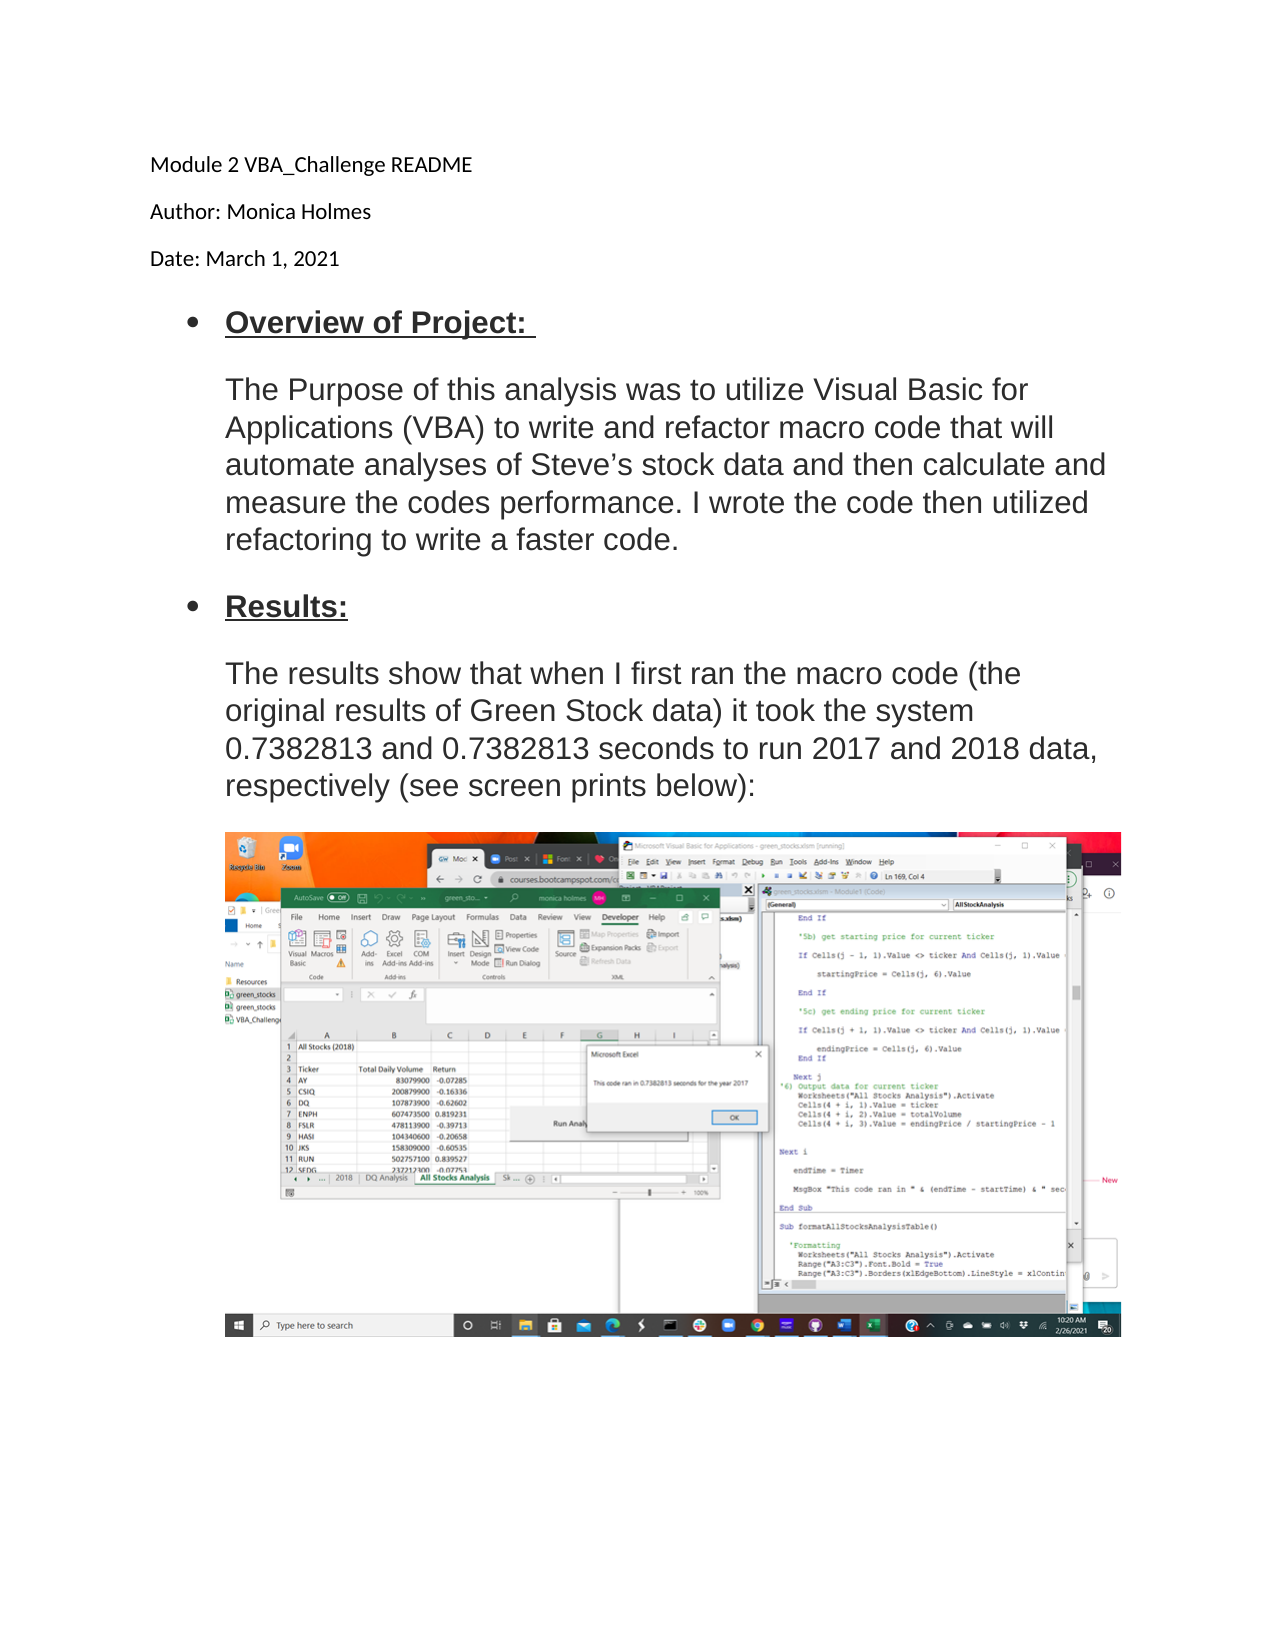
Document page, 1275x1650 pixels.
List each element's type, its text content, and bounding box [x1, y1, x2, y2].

text Date: March 1, 2021 [150, 244, 1125, 272]
text Author: Monica Holmes [150, 197, 1125, 225]
list Results: [187, 586, 1125, 624]
text The results show that when I first ran the macro code (the original results of Green Stock data) it took the system 0.7382813 and 0.7382813 seconds to run 2017 and 2018 data, respectively (see screen prints below): [225, 653, 1125, 803]
text The Purpose of this analysis was to utilize Visual Basic for Applications (VBA) to write and refactor macro code that will automate analyses of Steve’s stock data and then calculate and measure the codes performance. I wrote the code then utilized refactoring to write a faster code. [225, 370, 1125, 557]
list Overview of Project: [187, 303, 1125, 341]
picture [225, 832, 1122, 1337]
text Module 2 VBA_Challenge README [150, 150, 1125, 178]
